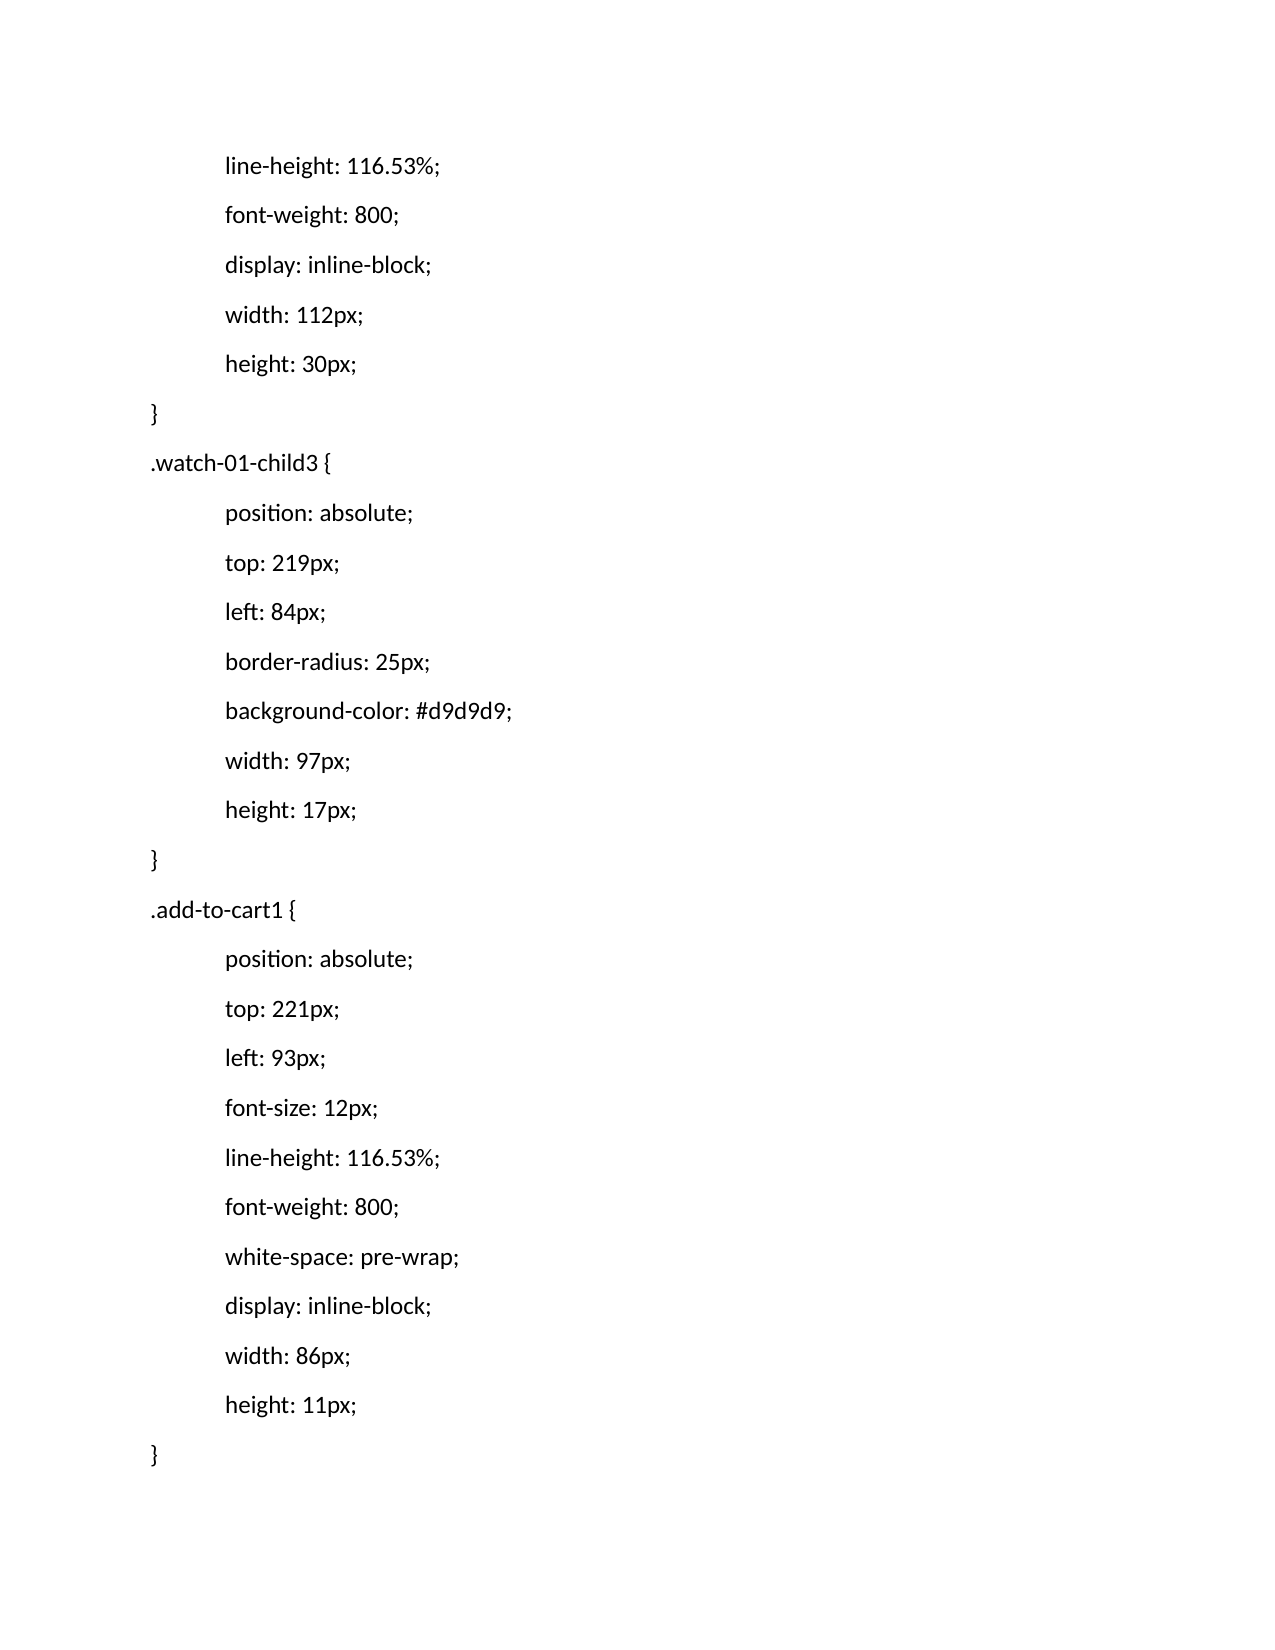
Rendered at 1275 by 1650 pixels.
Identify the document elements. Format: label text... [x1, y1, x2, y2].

text display: inline-block; [150, 1290, 1125, 1321]
text width: 112px; [150, 299, 1125, 329]
text display: inline-block; [150, 249, 1125, 280]
text line-height: 116.53%; [150, 1142, 1125, 1172]
text top: 219px; [150, 547, 1125, 577]
text background-color: #d9d9d9; [150, 695, 1125, 726]
text position: absolute; [150, 497, 1125, 528]
text left: 84px; [150, 596, 1125, 627]
text top: 221px; [150, 993, 1125, 1023]
text font-size: 12px; [150, 1092, 1125, 1123]
text } [150, 844, 1125, 875]
text } [150, 1439, 1125, 1470]
text position: absolute; [150, 943, 1125, 974]
text .add-to-cart1 { [150, 894, 1125, 924]
text line-height: 116.53%; [150, 150, 1125, 181]
text font-weight: 800; [150, 1191, 1125, 1222]
text .watch-01-child3 { [150, 447, 1125, 478]
text } [150, 398, 1125, 428]
text left: 93px; [150, 1042, 1125, 1073]
text height: 11px; [150, 1389, 1125, 1420]
text height: 17px; [150, 794, 1125, 825]
text height: 30px; [150, 348, 1125, 379]
text white-space: pre-wrap; [150, 1241, 1125, 1271]
text width: 97px; [150, 745, 1125, 776]
text width: 86px; [150, 1340, 1125, 1371]
text font-weight: 800; [150, 199, 1125, 230]
text border-radius: 25px; [150, 646, 1125, 676]
